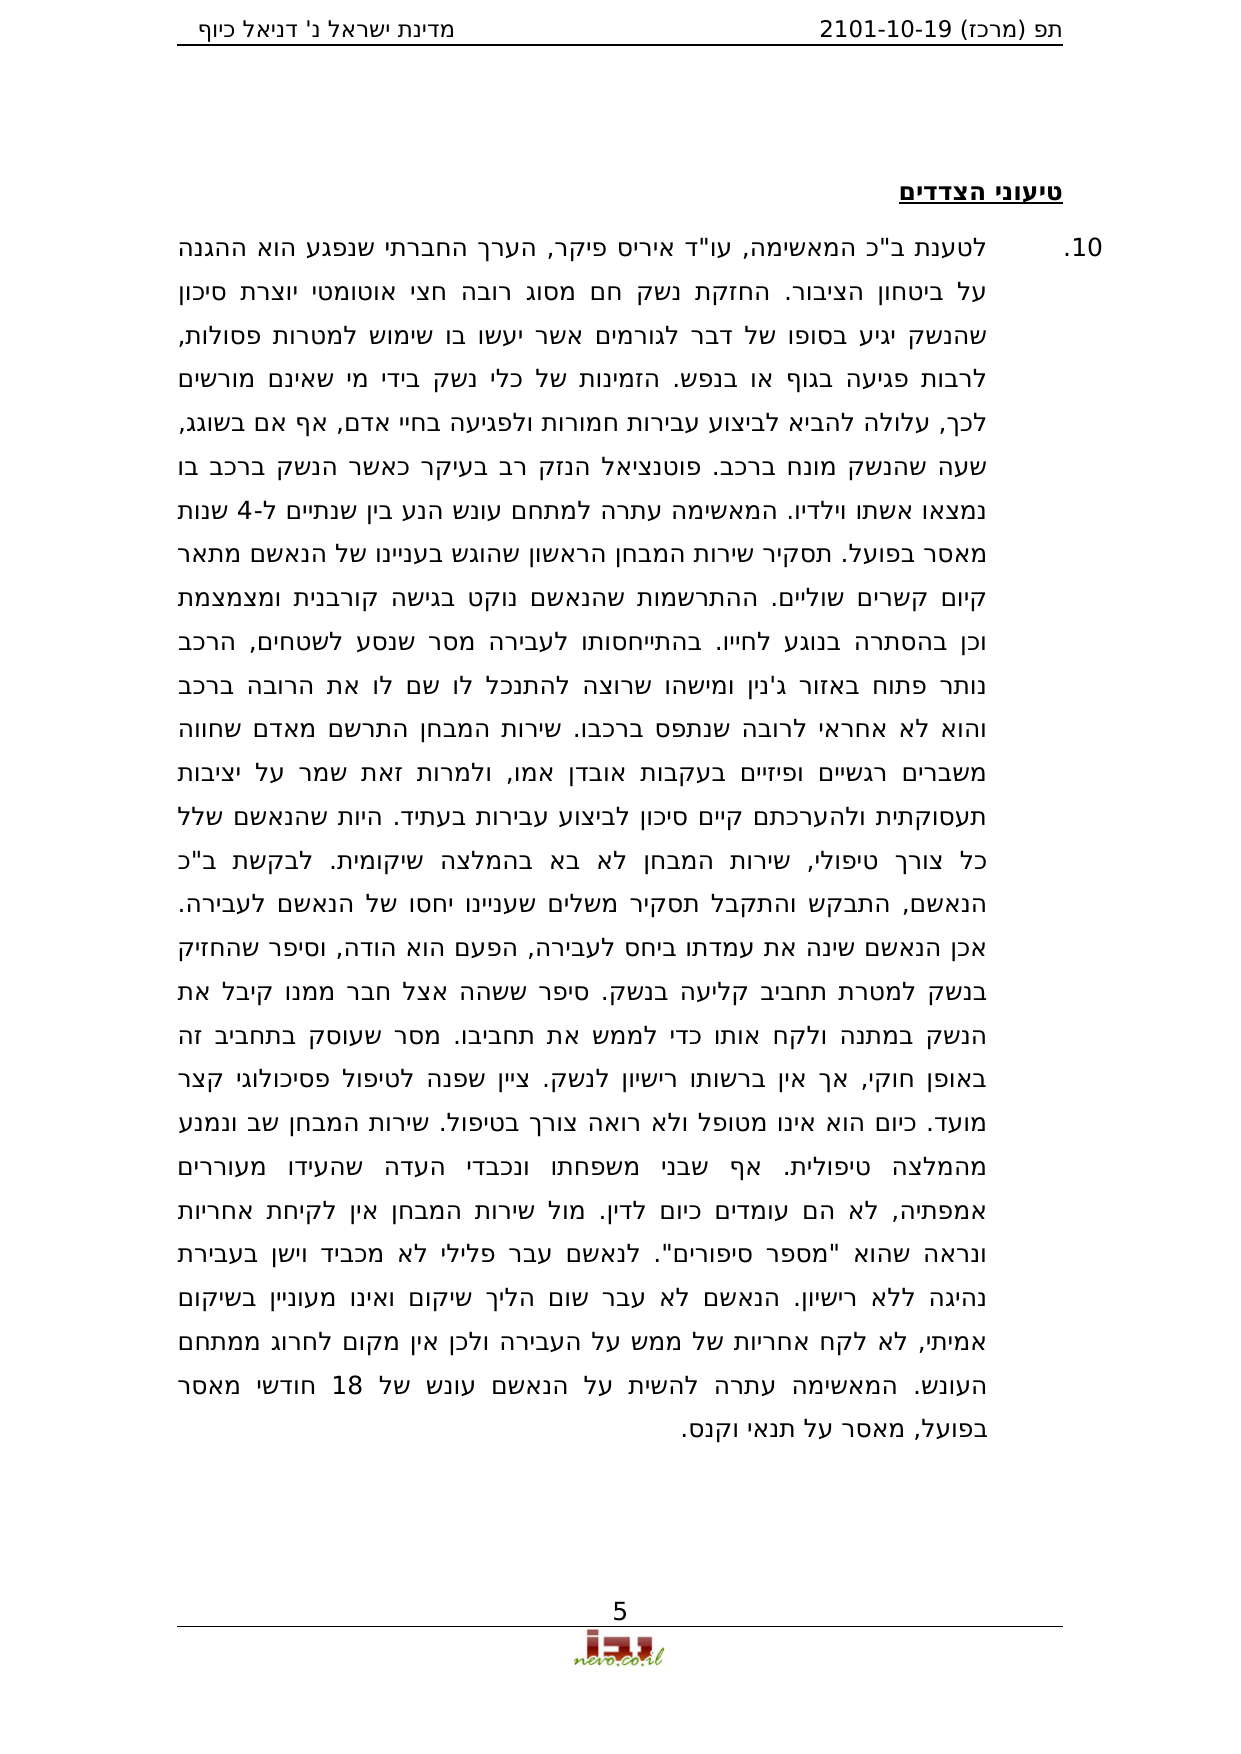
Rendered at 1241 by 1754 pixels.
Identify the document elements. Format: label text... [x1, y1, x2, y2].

text לטענת ב"כ המאשימה, עו"ד איריס פיקר, הערך החברתי שנפגע הוא ההגנה על ביטחון הציבור. החזקת נשק חם מסוג רובה חצי אוטומטי יוצרת סיכון שהנשק יגיע בסופו של דבר לגורמים אשר יעשו בו שימוש למטרות פסולות, לרבות פגיעה בגוף או בנפש. הזמינות של כלי נשק בידי מי שאינם מורשים לכך, עלולה להביא לביצוע עבירות חמורות ולפגיעה בחיי אדם, אף אם בשוגג, שעה שהנשק מונח ברכב. פוטנציאל הנזק רב בעיקר כאשר הנשק ברכב בו נמצאו אשתו וילדיו. המאשימה עתרה למתחם עונש הנע בין שנתיים ל-4 שנות מאסר בפועל. תסקיר שירות המבחן הראשון שהוגש בעניינו של הנאשם מתאר קיום קשרים שוליים. ההתרשמות שהנאשם נוקט בגישה קורבנית ומצמצמת וכן בהסתרה בנוגע לחייו. בהתייחסותו לעבירה מסר שנסע לשטחים, הרכב נותר פתוח באזור ג'נין ומישהו שרוצה להתנכל לו שם לו את הרובה ברכב והוא לא אחראי לרובה שנתפס ברכבו. שירות המבחן התרשם מאדם שחווה משברים רגשיים ופיזיים בעקבות אובדן אמו, ולמרות זאת שמר על יציבות תעסוקתית ולהערכתם קיים סיכון לביצוע עבירות בעתיד. היות שהנאשם שלל כל צורך טיפולי, שירות המבחן לא בא בהמלצה שיקומית. לבקשת ב"כ הנאשם, התבקש והתקבל תסקיר משלים שעניינו יחסו של הנאשם לעבירה. אכן הנאשם שינה את עמדתו ביחס לעבירה, הפעם הוא הודה, וסיפר שהחזיק בנשק למטרת תחביב קליעה בנשק. סיפר ששהה אצל חבר ממנו קיבל את הנשק במתנה ולקח אותו כדי לממש את תחביבו. מסר שעוסק בתחביב זה באופן חוקי, אך אין ברשותו רישיון לנשק. ציין שפנה לטיפול פסיכולוגי קצר מועד. כיום הוא אינו מטופל ולא רואה צורך בטיפול. שירות המבחן שב ונמנע מהמלצה טיפולית. אף שבני משפחתו ונכבדי העדה שהעידו מעוררים אמפתיה, לא הם עומדים כיום לדין. מול שירות המבחן אין לקיחת אחריות ונראה שהוא "מספר סיפורים". לנאשם עבר פלילי לא מכביד וישן בעבירת נהיגה ללא רישיון. הנאשם לא עבר שום הליך שיקום ואינו מעוניין בשיקום אמיתי, לא לקח אחריות של ממש על העבירה ולכן אין מקום לחרוג ממתחם העונש. המאשימה עתרה להשית על הנאשם עונש של 18 חודשי מאסר בפועל, מאסר על תנאי וקנס. [177, 233, 1063, 1444]
picture [574, 1629, 666, 1667]
text טיעוני הצדדים [177, 177, 1063, 206]
